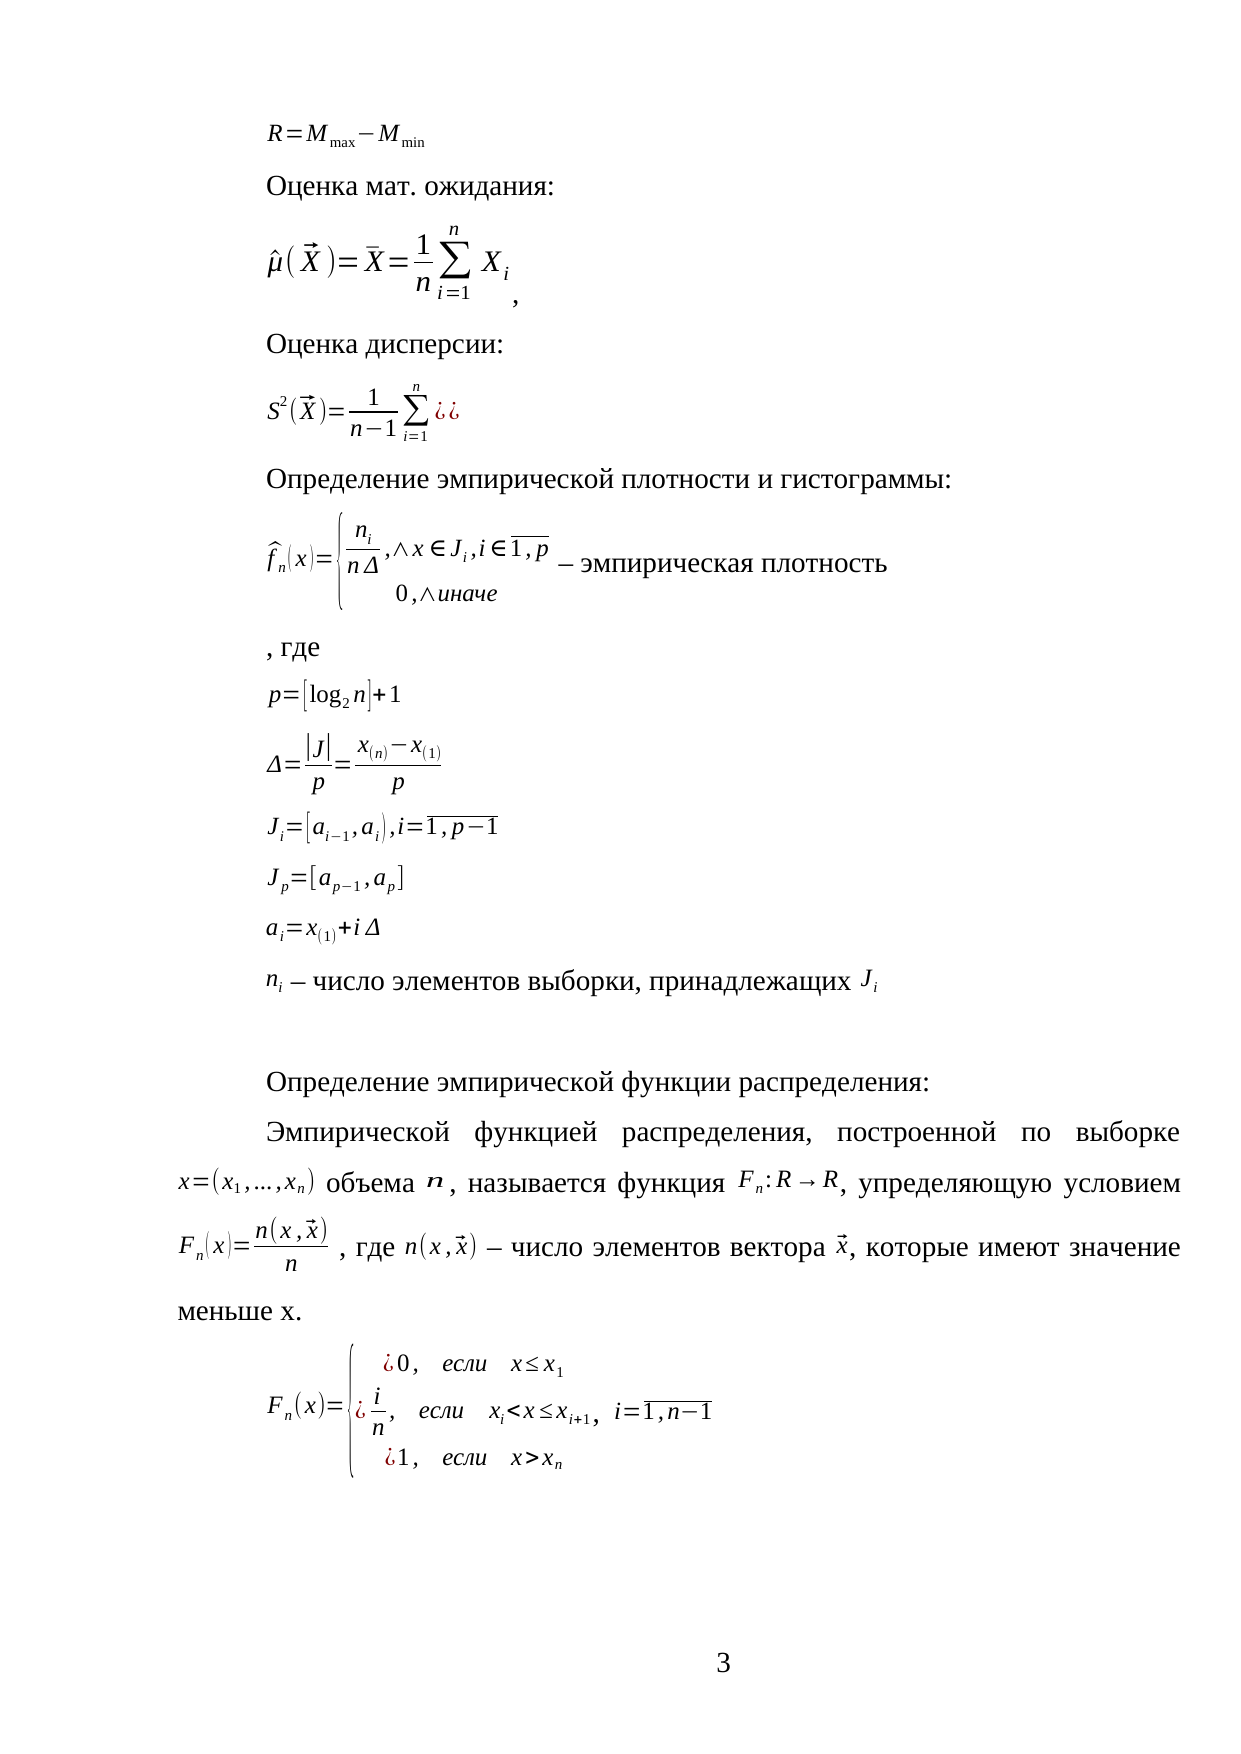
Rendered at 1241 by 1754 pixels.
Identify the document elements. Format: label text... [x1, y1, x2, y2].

text – эмпирическая плотность [177, 511, 1181, 612]
text – число элементов выборки, принадлежащих [177, 963, 1181, 997]
text Определение эмпирической плотности и гистограммы: [177, 461, 1181, 494]
text , [177, 218, 1181, 310]
text Оценка мат. ожидания: [177, 168, 1181, 202]
text Оценка дисперсии: [177, 327, 1181, 360]
text , где [177, 629, 1181, 662]
text Определение эмпирической функции распределения: [177, 1064, 1181, 1098]
text , [177, 1343, 1181, 1480]
text Эмпирической функцией распределения, построенной по выборке объема , называется функция , упределяющую условием , где – число элементов вектора , которые имеют значение меньше x. [177, 1114, 1181, 1327]
